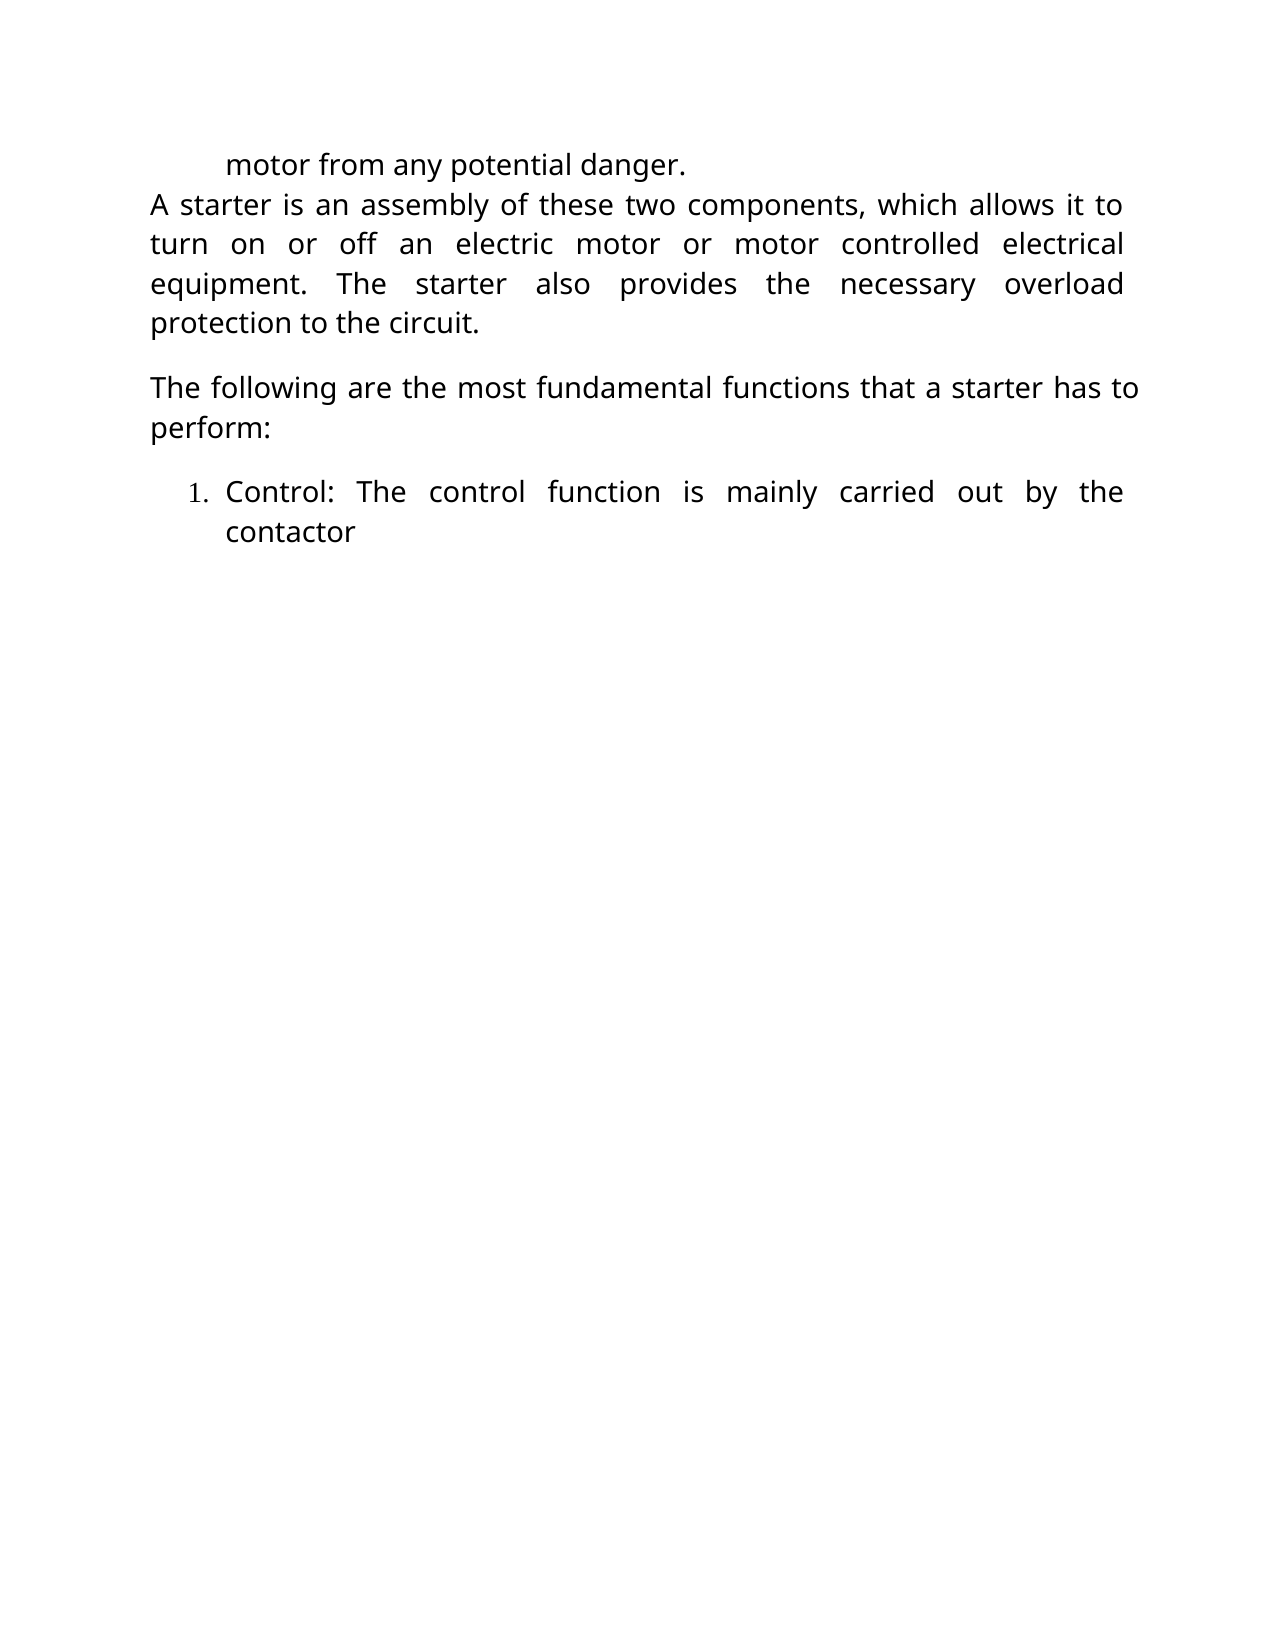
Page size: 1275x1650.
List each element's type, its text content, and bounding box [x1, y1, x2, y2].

text The following are the most fundamental functions that a starter has to perform: [150, 367, 1139, 447]
list Control: The control function is mainly carried out by the contactor [187, 472, 1124, 551]
text A starter is an assembly of these two components, which allows it to turn on or off an electric motor or motor controlled electrical equipment. The starter also provides the necessary overload protection to the circuit. [150, 184, 1124, 342]
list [187, 144, 1125, 183]
